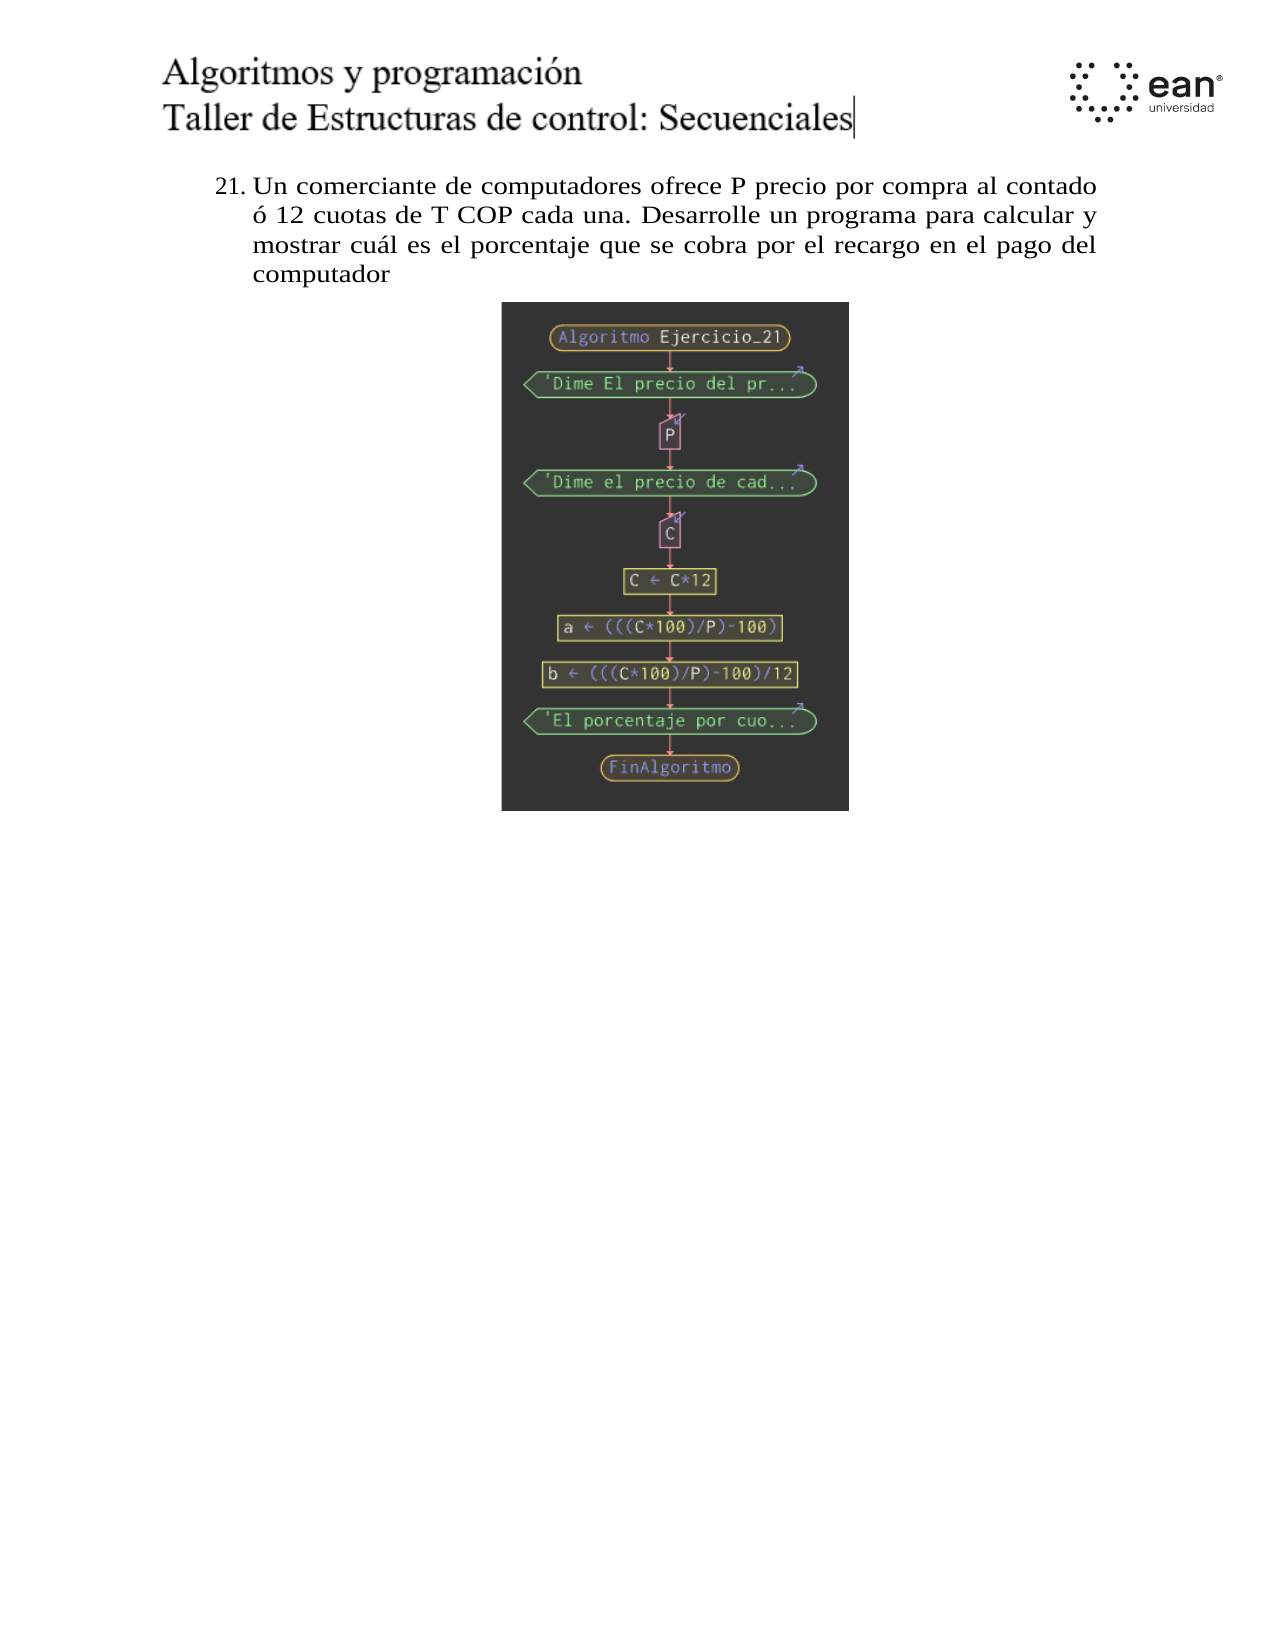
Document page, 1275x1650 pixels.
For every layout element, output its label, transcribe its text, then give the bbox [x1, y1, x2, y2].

list Un comerciante de computadores ofrece P precio por compra al contado ó 12 cuotas de T COP cada una. Desarrolle un programa para calcular y mostrar cuál es el porcentaje que se cobra por el recargo en el pago del computador [215, 171, 1098, 288]
picture [501, 302, 849, 811]
picture [158, 51, 865, 149]
picture [1041, 38, 1243, 151]
